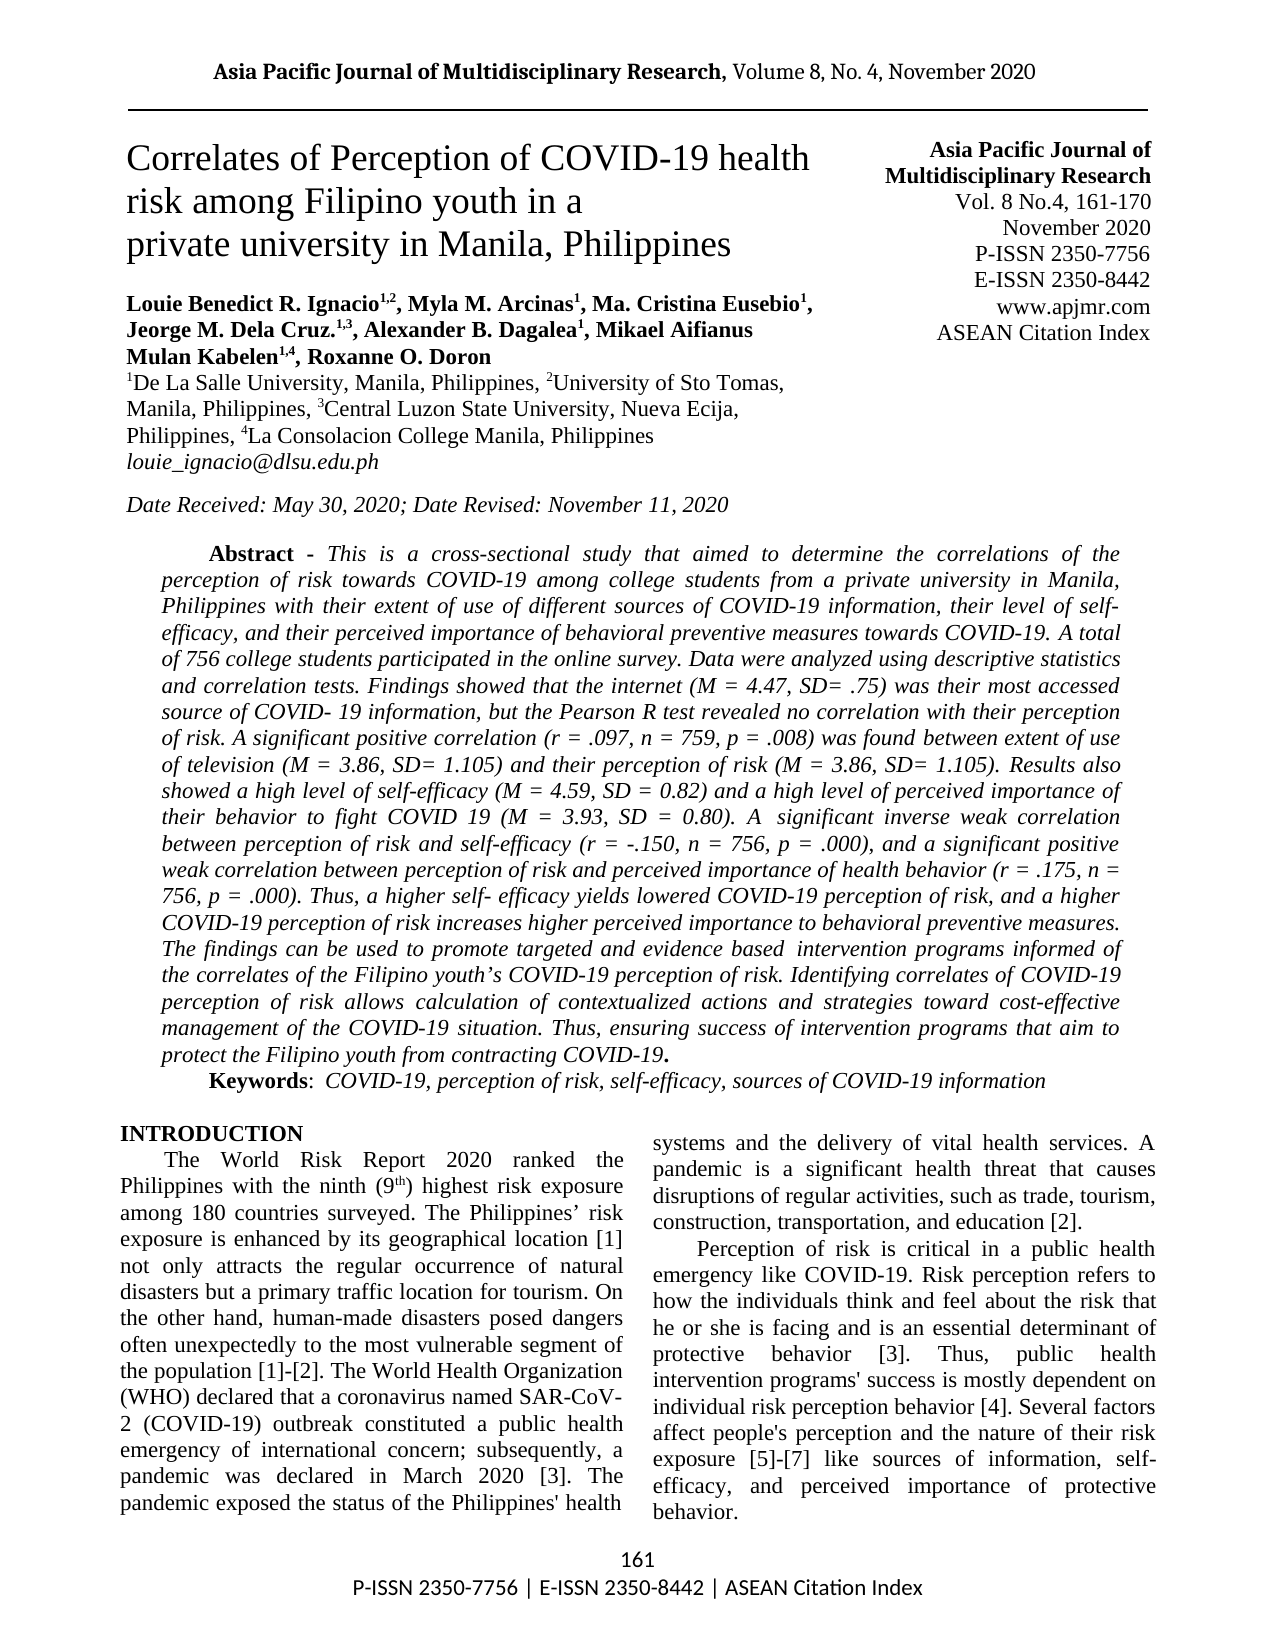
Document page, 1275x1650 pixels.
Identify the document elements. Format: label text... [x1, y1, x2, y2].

text Keywords: COVID-19, perception of risk, self-efficacy, sources of COVID-19 information [208, 1067, 1173, 1093]
text 161 [352, 1545, 923, 1573]
subtitle INTRODUCTION [120, 1120, 628, 1146]
text systems and the delivery of vital health services. A pandemic is a significant health threat that causes disruptions of regular activities, such as trade, tourism, construction, transportation, and education [2]. [653, 1129, 1156, 1234]
table_header Asia Pacific Journal of Multidisciplinary Research Vol. 8 No.4, 161-170 November 2020 P-ISSN 2350-7756 E-ISSN 2350-8442 www.apjmr.com ASEAN Citation Index [850, 136, 1156, 520]
text P-ISSN 2350-7756 | E-ISSN 2350-8442 | ASEAN Citation Index [352, 1573, 923, 1601]
text The World Risk Report 2020 ranked the Philippines with the ninth (9th) highest risk exposure among 180 countries surveyed. The Philippines’ risk exposure is enhanced by its geographical location [1] not only attracts the regular occurrence of natural disasters but a primary traffic location for tourism. On the other hand, human-made disasters posed dangers often unexpectedly to the most vulnerable segment of the population [1]-[2]. The World Health Organization (WHO) declared that a coronavirus named SAR-CoV- [120, 1146, 624, 1410]
table_header Correlates of Perception of COVID-19 health risk among Filipino youth in a private university in Manila, Philippines Louie Benedict R. Ignacio1,2, Myla M. Arcinas1, Ma. Cristina Eusebio1, Jeorge M. Dela Cruz.1,3, Alexander B. Dagalea1, Mikael Aifianus Mulan Kabelen1,4, Roxanne O. Doron 1De La Salle University, Manila, Philippines, 2University of Sto Tomas, Manila, Philippines, 3Central Luzon State University, Nueva Ecija, Philippines, 4La Consolacion College Manila, Philippines louie_ignacio@dlsu.edu.ph Date Received: May 30, 2020; Date Revised: November 11, 2020 [121, 136, 850, 520]
text 2 (COVID-19) outbreak constituted a public health emergency of international concern; subsequently, a pandemic was declared in March 2020 [3]. The pandemic exposed the status of the Philippines' health [120, 1410, 624, 1515]
text Abstract - This is a cross-sectional study that aimed to determine the correlations of the perception of risk towards COVID-19 among college students from a private university in Manila, Philippines with their extent of use of different sources of COVID-19 information, their level of self-efficacy, and their perceived importance of behavioral preventive measures towards COVID-19. A total of 756 college students participated in the online survey. Data were analyzed using descriptive statistics and correlation tests. Findings showed that the internet (M = 4.47, SD= .75) was their most accessed source of COVID- 19 information, but the Pearson R test revealed no correlation with their perception of risk. A significant positive correlation (r = .097, n = 759, p = .008) was found between extent of use of television (M = 3.86, SD= 1.105) and their perception of risk (M = 3.86, SD= 1.105). Results also showed a high level of self-efficacy (M = 4.59, SD = 0.82) and a high level of perceived importance of their behavior to fight COVID 19 (M = 3.93, SD = 0.80). A significant inverse weak correlation between perception of risk and self-efficacy (r = -.150, n = 756, p = .000), and a significant positive weak correlation between perception of risk and perceived importance of health behavior (r = .175, n = 756, p = .000). Thus, a higher self- efficacy yields lowered COVID-19 perception of risk, and a higher COVID-19 perception of risk increases higher perceived importance to behavioral preventive measures. The findings can be used to promote targeted and evidence based intervention programs informed of the correlates of the Filipino youth’s COVID-19 perception of risk. Identifying correlates of COVID-19 perception of risk allows calculation of contextualized actions and strategies toward cost-effective management of the COVID-19 situation. Thus, ensuring success of intervention programs that aim to protect the Filipino youth from contracting COVID-19. [161, 540, 1121, 1067]
text Perception of risk is critical in a public health emergency like COVID-19. Risk perception refers to how the individuals think and feel about the risk that he or she is facing and is an essential determinant of protective behavior [3]. Thus, public health intervention programs' success is mostly dependent on individual risk perception behavior [4]. Several factors affect people's perception and the nature of their risk exposure [5]-[7] like sources of information, self- efficacy, and perceived importance of protective behavior. [653, 1235, 1156, 1524]
